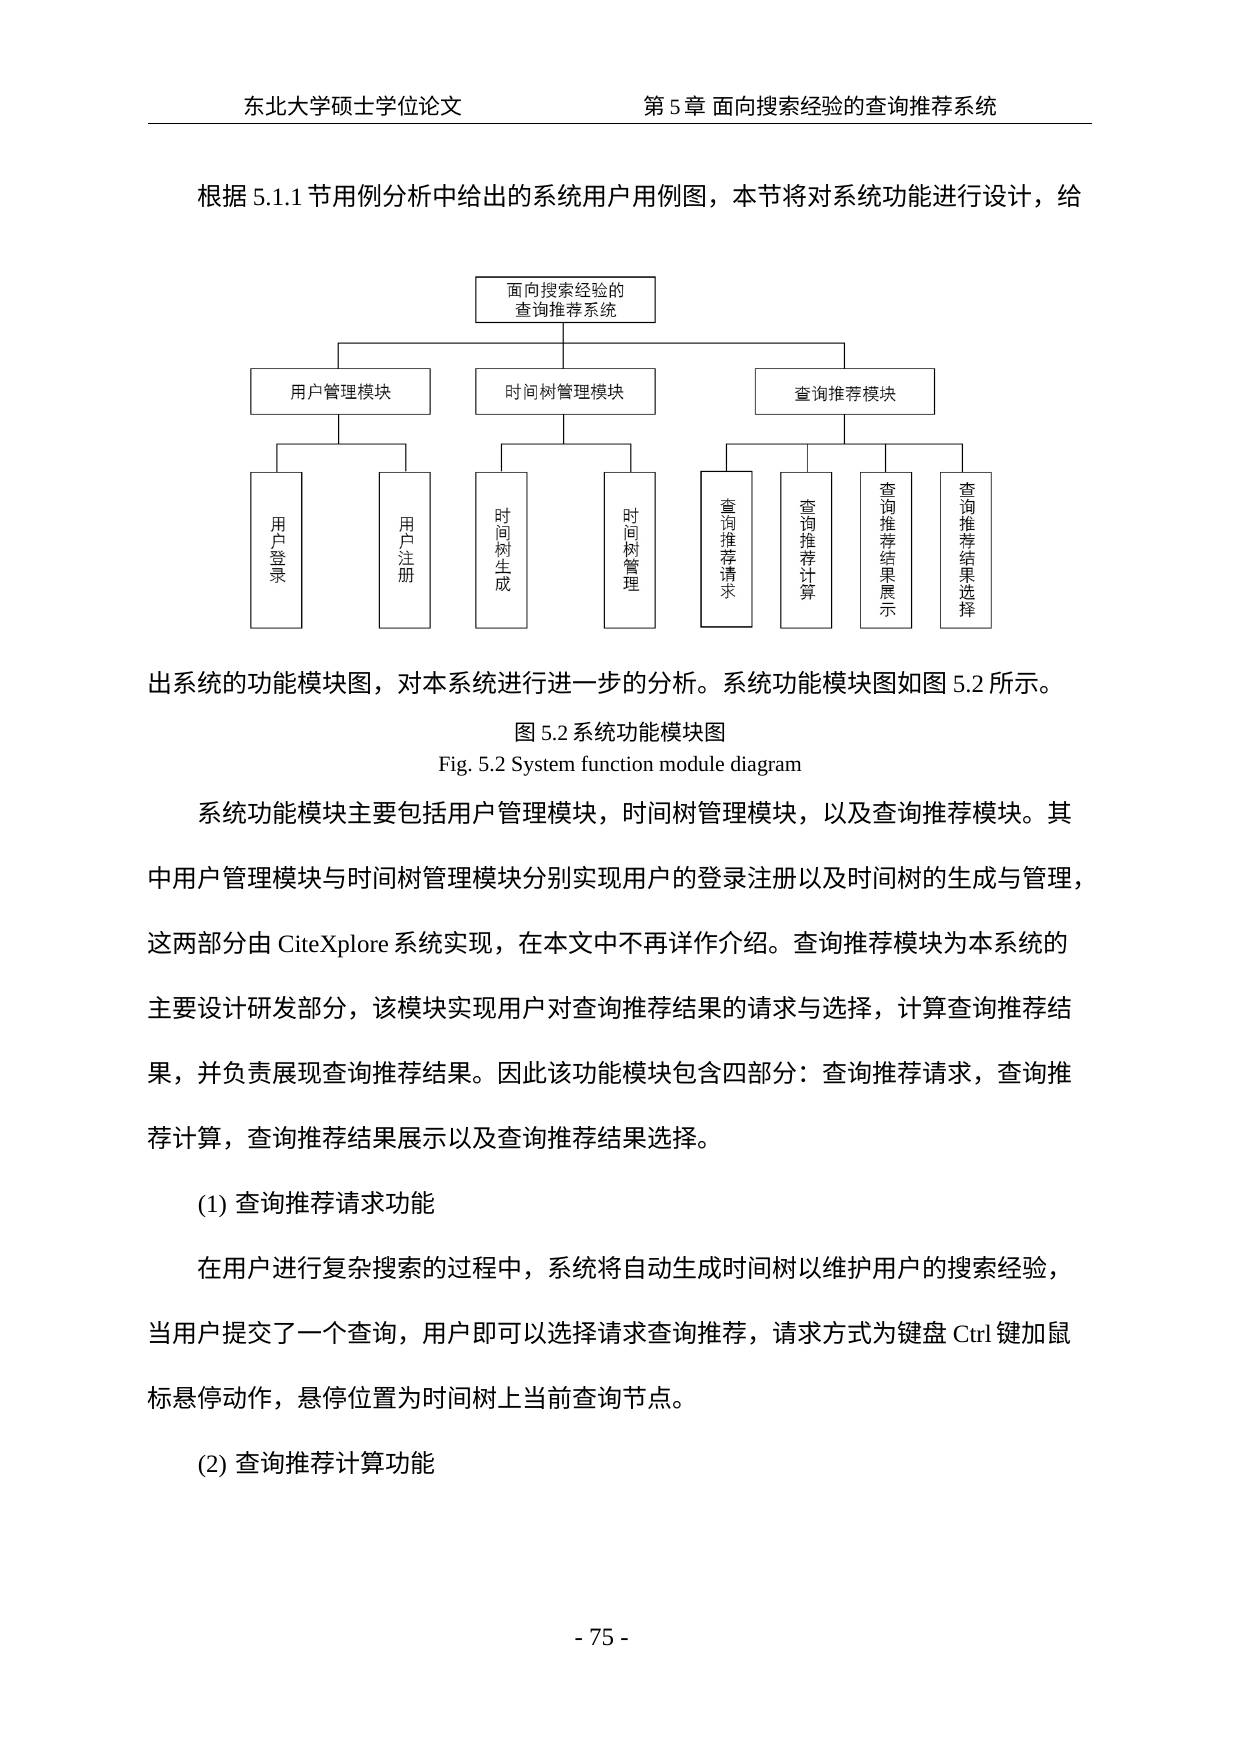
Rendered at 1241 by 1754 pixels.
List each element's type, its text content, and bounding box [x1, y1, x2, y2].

list 查询推荐请求功能 [198, 1169, 1092, 1234]
list 查询推荐计算功能 [198, 1429, 1092, 1494]
picture [140, 267, 1084, 639]
text 系统功能模块主要包括用户管理模块，时间树管理模块，以及查询推荐模块。其中用户管理模块与时间树管理模块分别实现用户的登录注册以及时间树的生成与管理，这两部分由CiteXplore系统实现，在本文中不再详作介绍。查询推荐模块为本系统的主要设计研发部分，该模块实现用户对查询推荐结果的请求与选择，计算查询推荐结果，并负责展现查询推荐结果。因此该功能模块包含四部分：查询推荐请求，查询推荐计算，查询推荐结果展示以及查询推荐结果选择。 [148, 779, 1092, 1169]
text Fig. 5.2 System function module diagram [148, 747, 1092, 779]
text 在用户进行复杂搜索的过程中，系统将自动生成时间树以维护用户的搜索经验，当用户提交了一个查询，用户即可以选择请求查询推荐，请求方式为键盘Ctrl键加鼠标悬停动作，悬停位置为时间树上当前查询节点。 [148, 1234, 1092, 1429]
text 图5.2系统功能模块图 [148, 714, 1092, 747]
